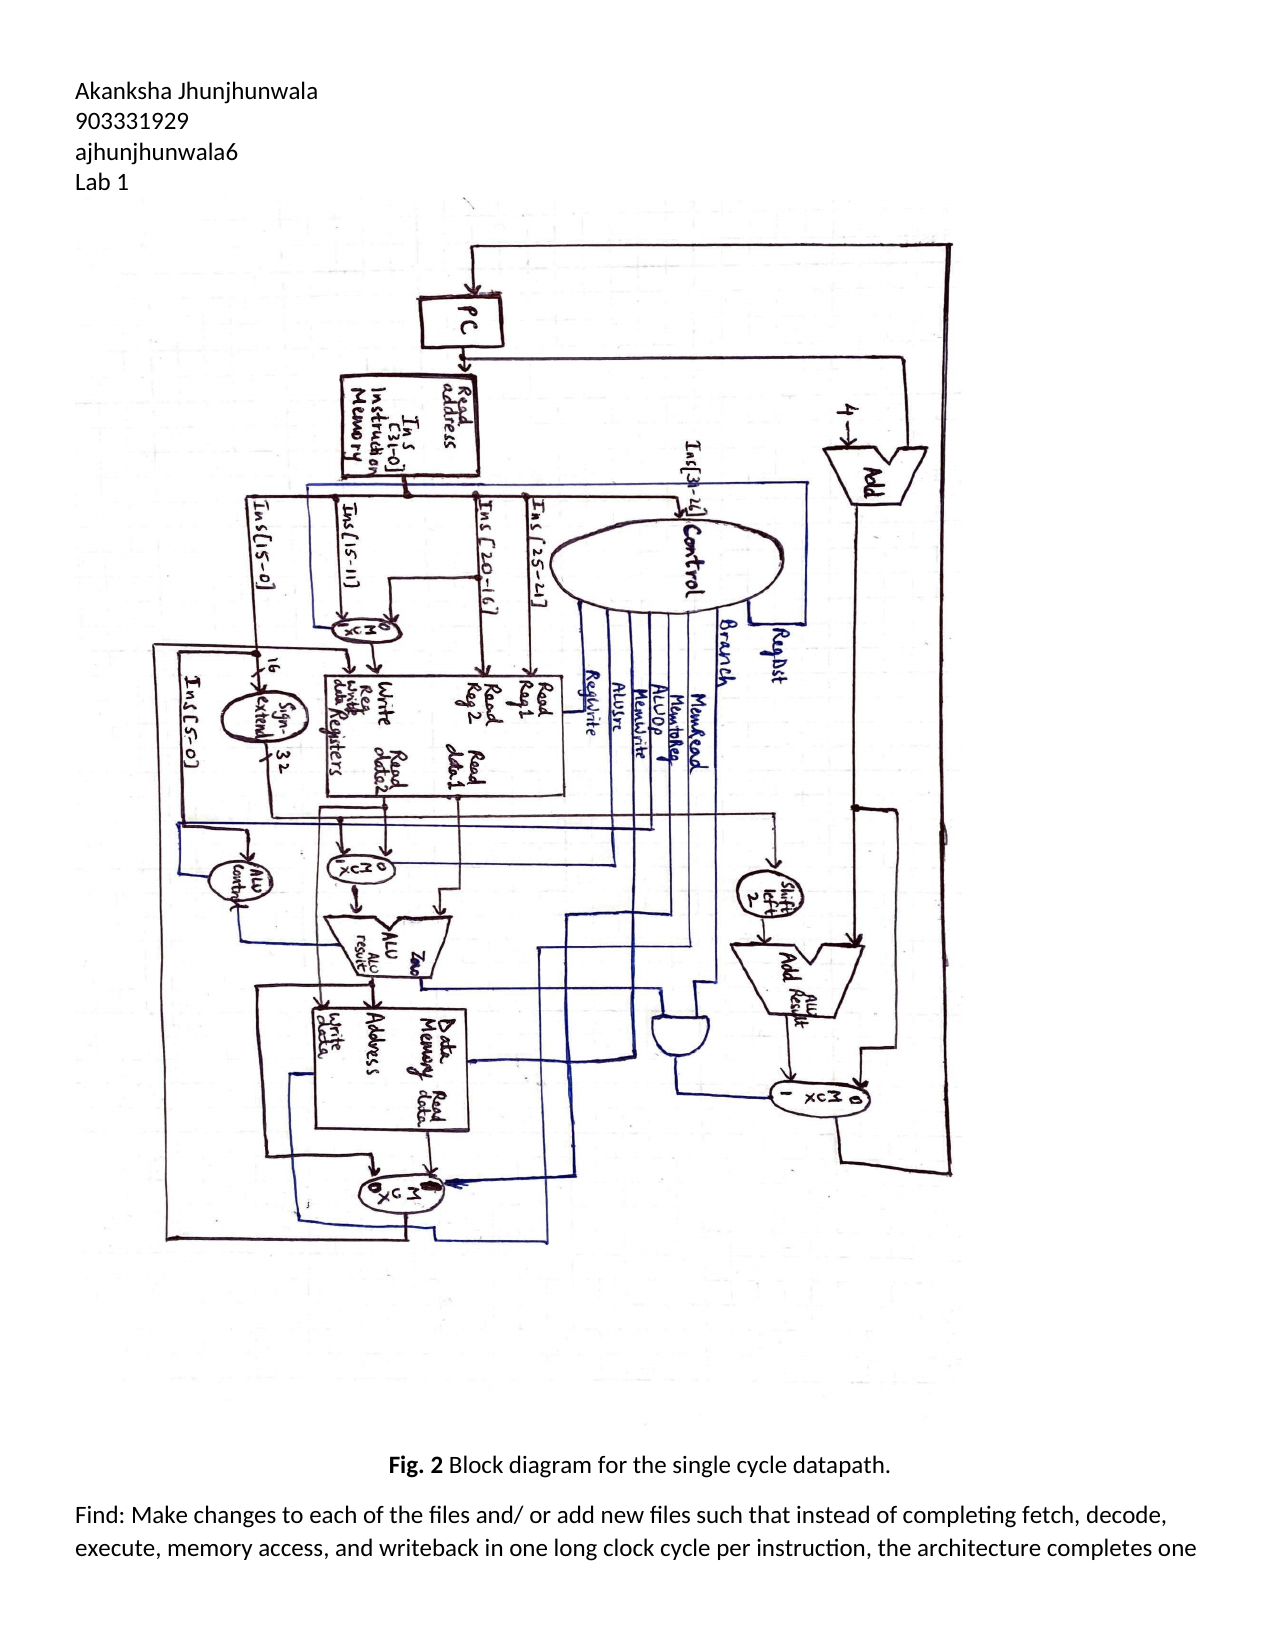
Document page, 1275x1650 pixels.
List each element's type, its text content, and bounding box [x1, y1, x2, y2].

picture [75, 197, 965, 1431]
text Fig. 2 Block diagram for the single cycle datapath. [75, 1449, 1200, 1480]
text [75, 1499, 1200, 1563]
